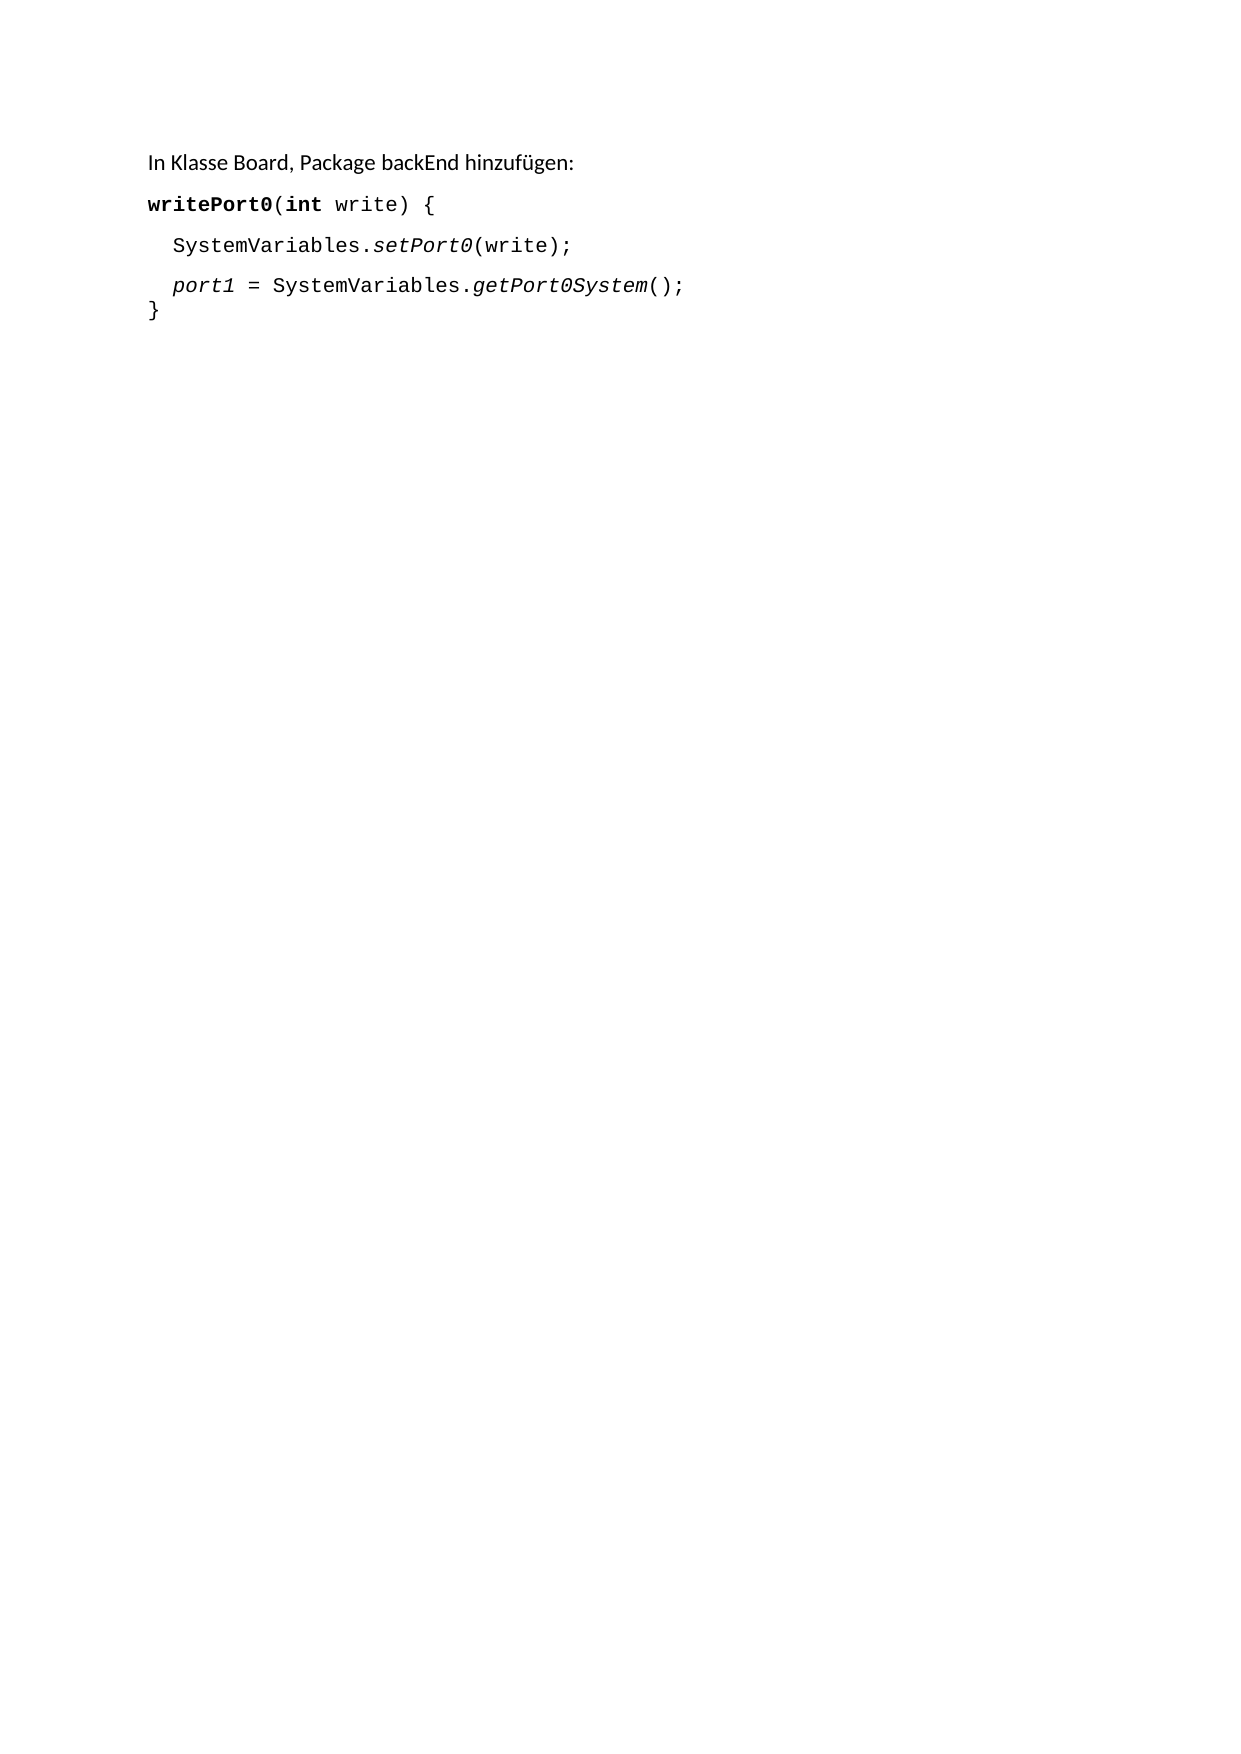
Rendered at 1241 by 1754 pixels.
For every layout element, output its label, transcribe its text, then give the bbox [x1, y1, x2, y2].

text writePort0(int write) { [148, 194, 1093, 218]
text SystemVariables.setPort0(write); [148, 235, 1093, 258]
text In Klasse Board, Package backEnd hinzufügen: [148, 148, 1093, 176]
text port1 = SystemVariables.getPort0System(); [148, 275, 1093, 299]
text } [148, 299, 1093, 322]
